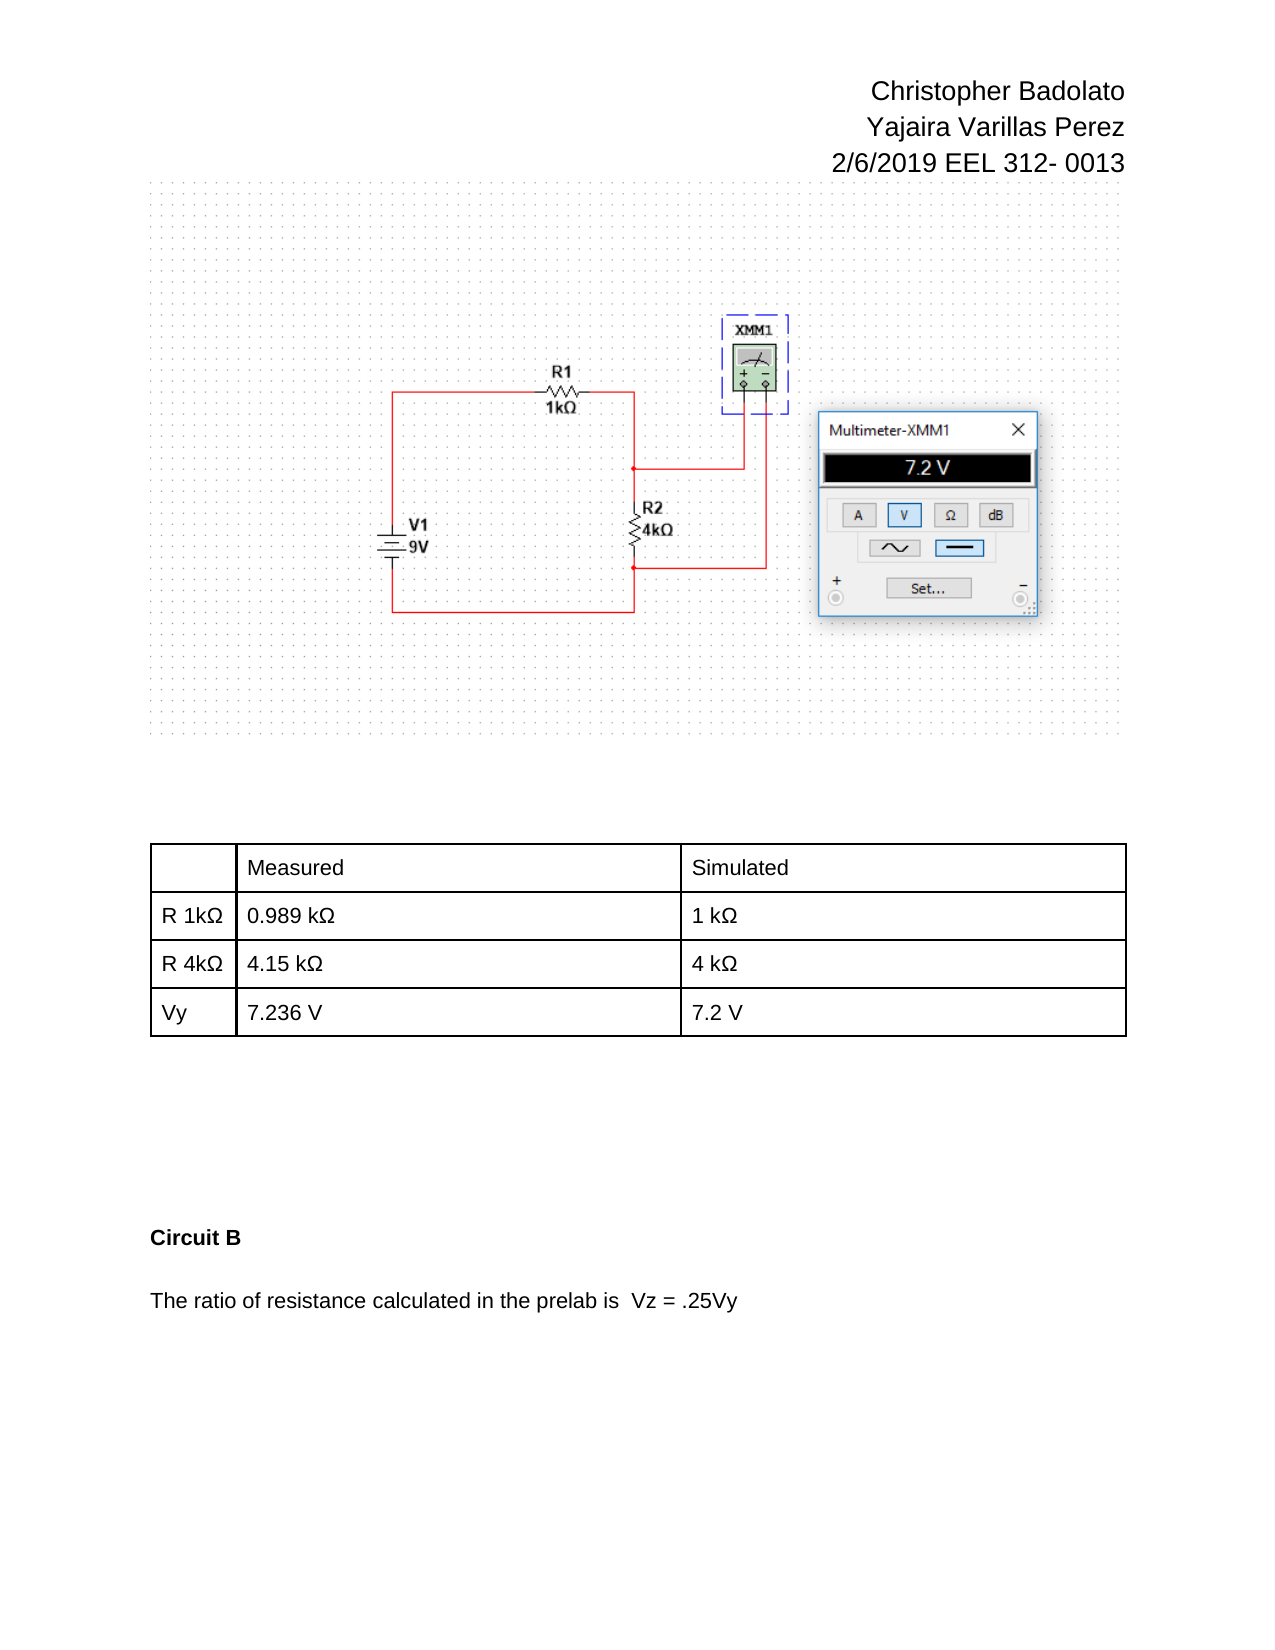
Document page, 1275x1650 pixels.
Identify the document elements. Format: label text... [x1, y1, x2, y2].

text The ratio of resistance calculated in the prelab is Vz = .25Vy [150, 1288, 1125, 1313]
table_cell 4.15 kΩ [238, 941, 680, 987]
table_header Simulated [682, 845, 1125, 891]
table_cell 7.2 V [682, 989, 1125, 1035]
table_cell 1 kΩ [682, 893, 1125, 939]
picture [150, 182, 1125, 743]
table_header [152, 845, 235, 891]
table_cell R 1kΩ [152, 893, 235, 939]
table_cell R 4kΩ [152, 941, 235, 987]
table_cell 4 kΩ [682, 941, 1125, 987]
text Circuit B [150, 1225, 1125, 1251]
table_cell 0.989 kΩ [238, 893, 680, 939]
table_cell Vy [152, 989, 235, 1035]
table_header Measured [238, 845, 680, 891]
table_cell 7.236 V [238, 989, 680, 1035]
